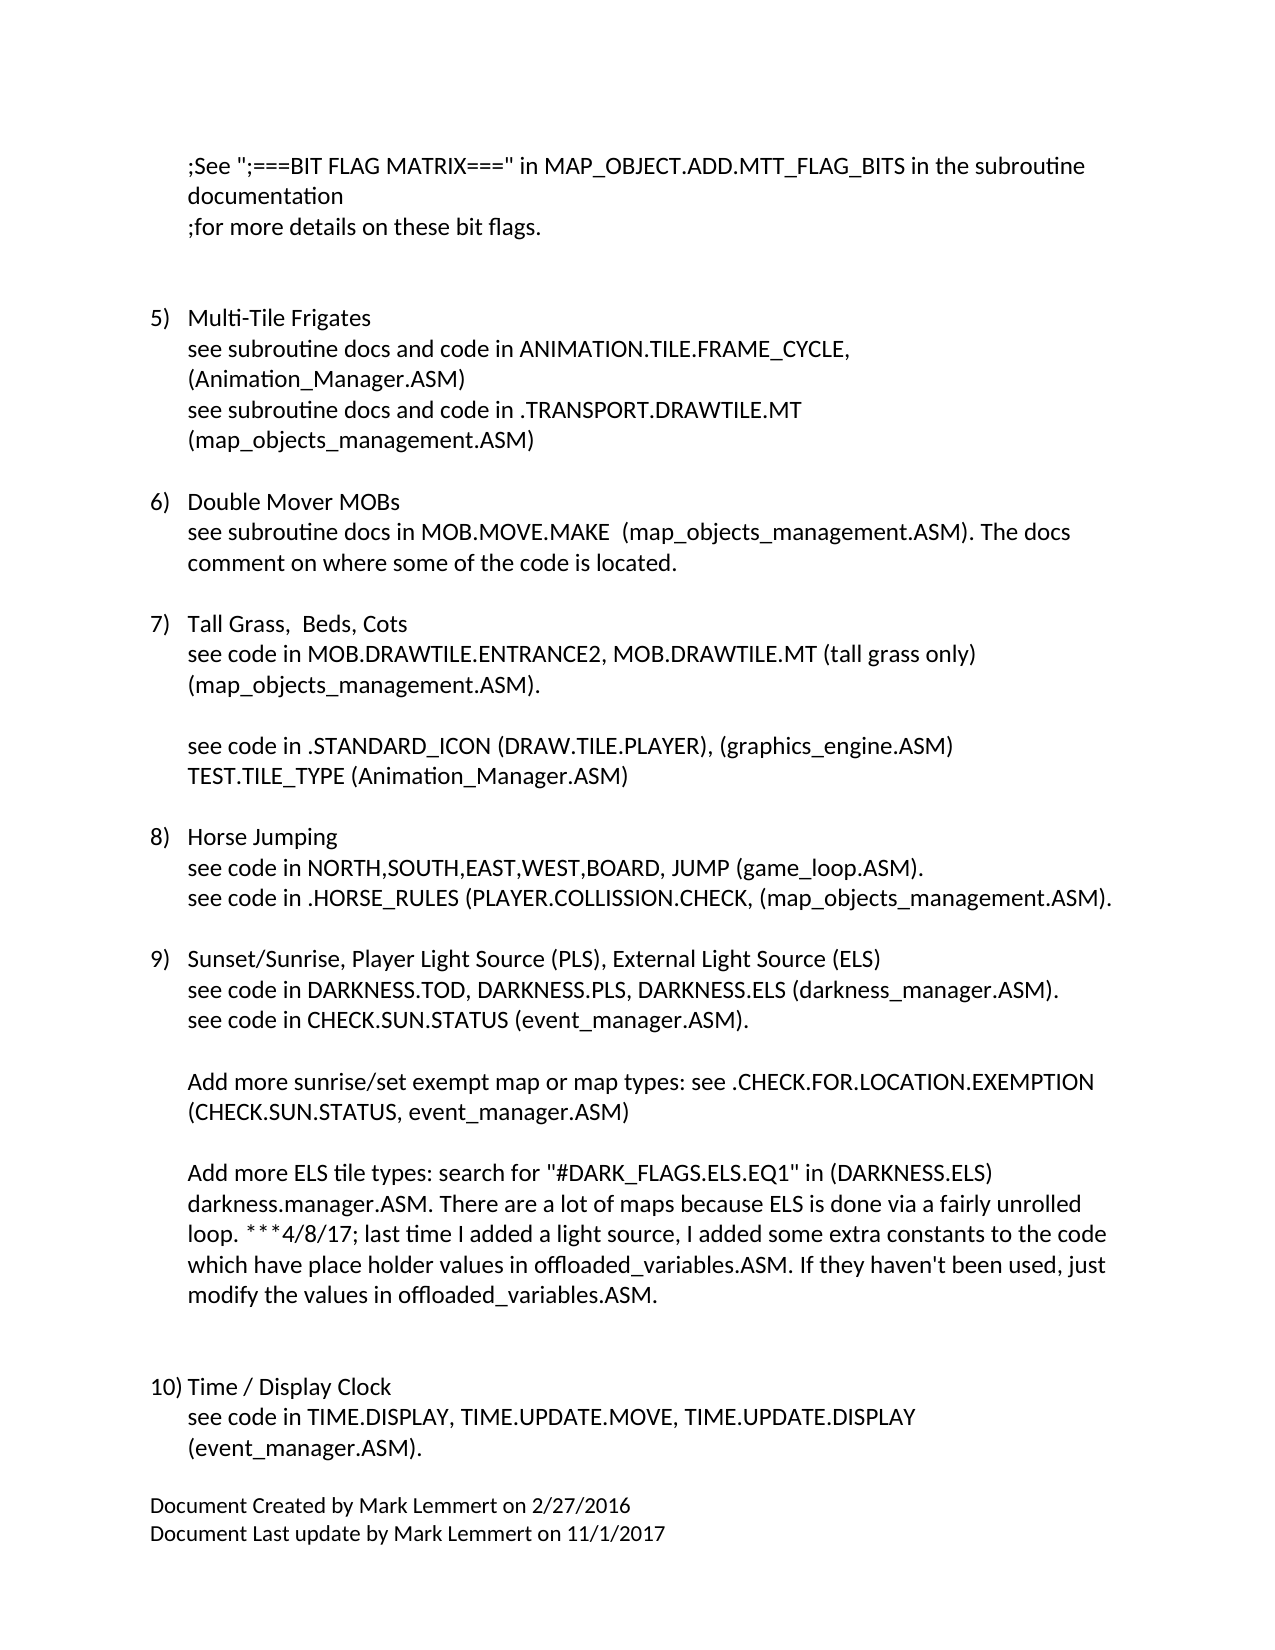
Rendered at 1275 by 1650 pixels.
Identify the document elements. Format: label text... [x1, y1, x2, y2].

text see code in TIME.DISPLAY, TIME.UPDATE.MOVE, TIME.UPDATE.DISPLAY (event_manager.ASM). [187, 1401, 1125, 1462]
text Add more sunrise/set exempt map or map types: see .CHECK.FOR.LOCATION.EXEMPTION (CHECK.SUN.STATUS, event_manager.ASM) [187, 1066, 1125, 1127]
text see code in .STANDARD_ICON (DRAW.TILE.PLAYER), (graphics_engine.ASM) [187, 730, 1125, 760]
list Horse Jumping [150, 821, 1125, 852]
list Multi-Tile Frigates [150, 303, 1125, 333]
text Add more ELS tile types: search for "#DARK_FLAGS.ELS.EQ1" in (DARKNESS.ELS) darkness.manager.ASM. There are a lot of maps because ELS is done via a fairly unrolled loop. ***4/8/17; last time I added a light source, I added some extra constants to the code which have place holder values in offloaded_variables.ASM. If they haven't been used, just modify the values in offloaded_variables.ASM. [187, 1157, 1125, 1310]
text see code in .HORSE_RULES (PLAYER.COLLISSION.CHECK, (map_objects_management.ASM). [187, 882, 1125, 913]
text see subroutine docs and code in .TRANSPORT.DRAWTILE.MT (map_objects_management.ASM) [187, 394, 1125, 455]
text see code in CHECK.SUN.STATUS (event_manager.ASM). [187, 1004, 1125, 1035]
list Time / Display Clock [150, 1371, 1125, 1401]
list Sunset/Sunrise, Player Light Source (PLS), External Light Source (ELS) [150, 943, 1125, 974]
text see code in MOB.DRAWTILE.ENTRANCE2, MOB.DRAWTILE.MT (tall grass only) [187, 638, 1125, 669]
text see subroutine docs in MOB.MOVE.MAKE (map_objects_management.ASM). The docs comment on where some of the code is located. [187, 516, 1125, 577]
list Double Mover MOBs [150, 486, 1125, 516]
text see code in DARKNESS.TOD, DARKNESS.PLS, DARKNESS.ELS (darkness_manager.ASM). [187, 974, 1125, 1004]
text see subroutine docs and code in ANIMATION.TILE.FRAME_CYCLE, (Animation_Manager.ASM) [187, 333, 1125, 394]
text ;See ";===BIT FLAG MATRIX===" in MAP_OBJECT.ADD.MTT_FLAG_BITS in the subroutine documentation [187, 150, 1125, 211]
text see code in NORTH,SOUTH,EAST,WEST,BOARD, JUMP (game_loop.ASM). [187, 852, 1125, 882]
list Tall Grass, Beds, Cots [150, 608, 1125, 638]
text ;for more details on these bit flags. [187, 211, 1125, 242]
text (map_objects_management.ASM). [187, 669, 1125, 699]
text TEST.TILE_TYPE (Animation_Manager.ASM) [187, 760, 1125, 791]
